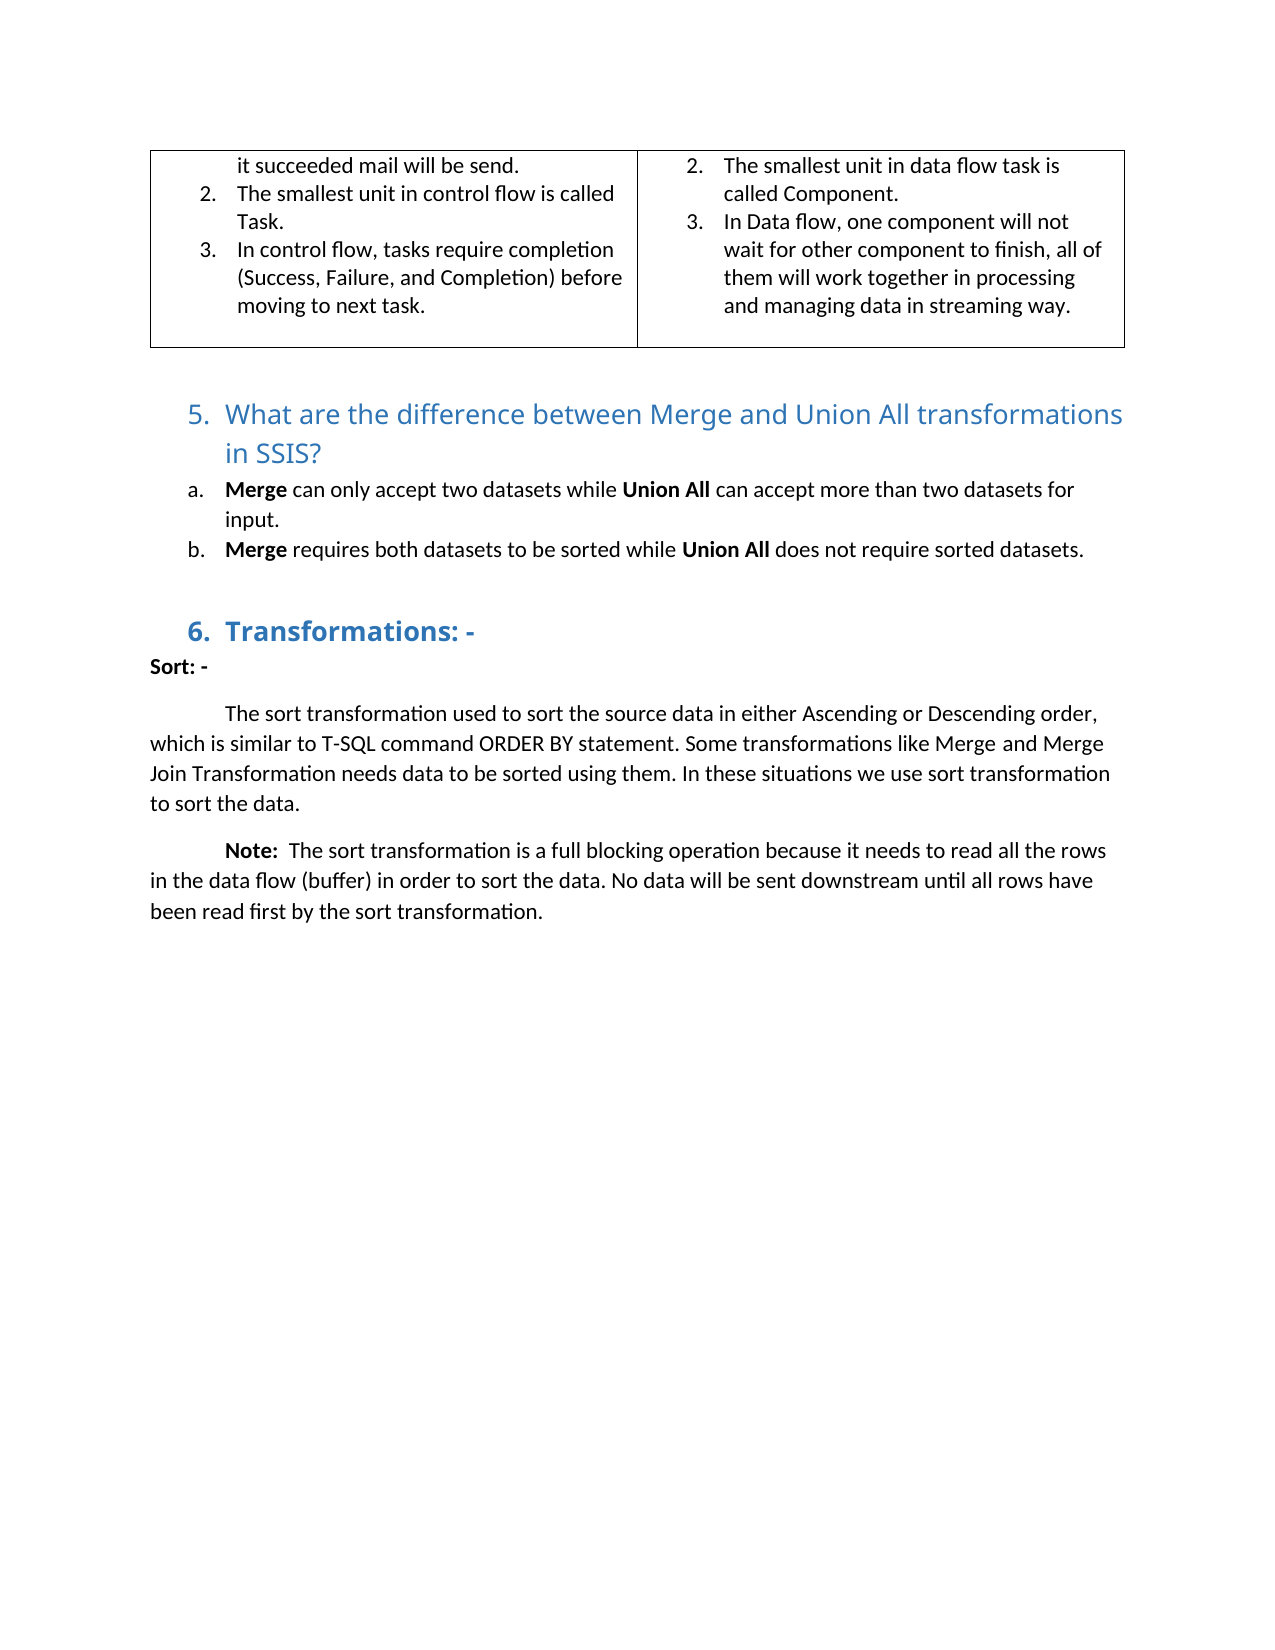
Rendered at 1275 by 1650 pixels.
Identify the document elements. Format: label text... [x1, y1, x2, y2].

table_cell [638, 151, 1124, 347]
text Note: The sort transformation is a full blocking operation because it needs to read all the rows in the data flow (buffer) in order to sort the data. No data will be sent downstream until all rows have been read first by the sort transformation. [150, 836, 1125, 925]
subtitle What are the difference between Merge and Union All transformations in SSIS? [187, 395, 1125, 472]
list Merge can only accept two datasets while Union All can accept more than two datasets for input. [187, 475, 1125, 533]
list Merge requires both datasets to be sorted while Union All does not require sorted datasets. [187, 535, 1125, 563]
text The sort transformation used to sort the source data in either Ascending or Descending order, which is similar to T-SQL command ORDER BY statement. Some transformations like Merge and Merge Join Transformation needs data to be sorted using them. In these situations we use sort transformation to sort the data. [150, 699, 1125, 817]
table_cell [151, 151, 637, 347]
subtitle Transformations: - [187, 612, 1125, 649]
text Sort: - [150, 652, 1125, 680]
